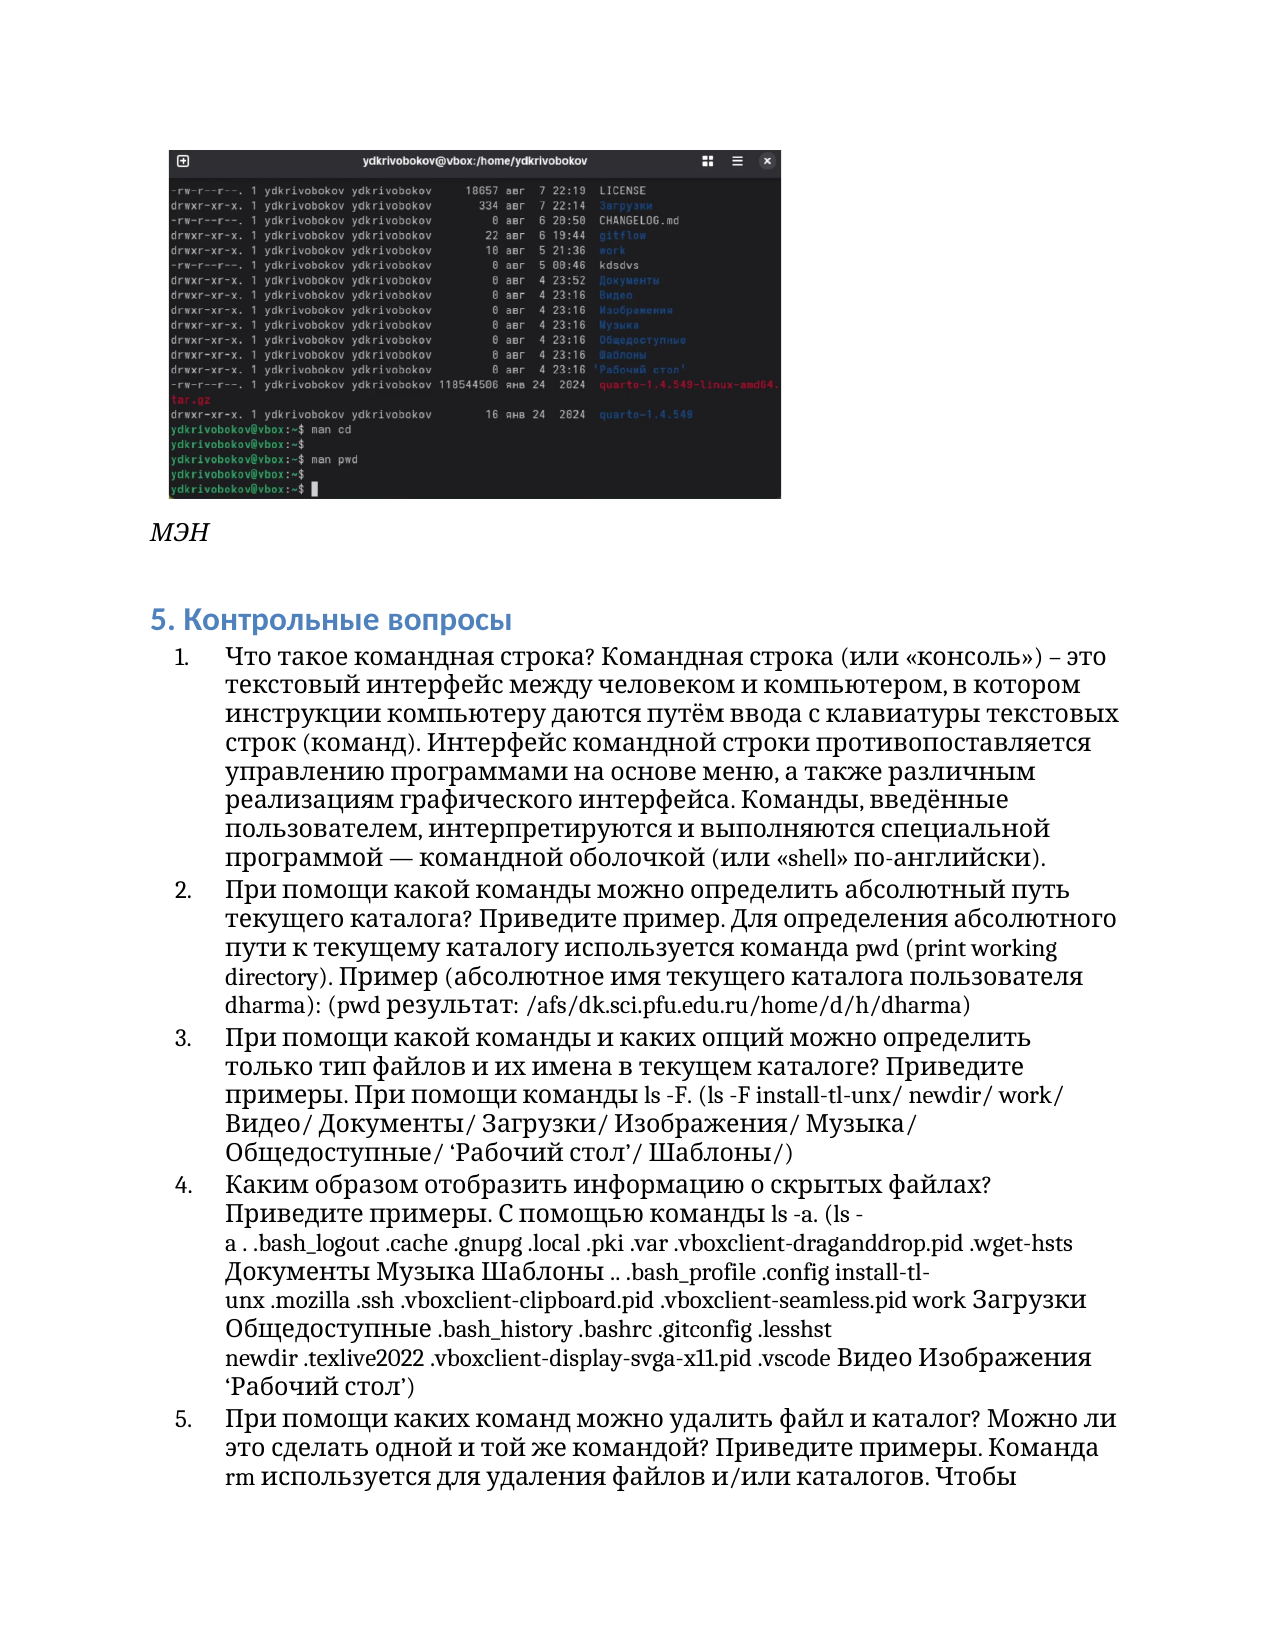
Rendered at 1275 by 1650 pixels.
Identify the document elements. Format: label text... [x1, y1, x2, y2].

list Каким образом отобразить информацию о скрытых файлах? Приведите примеры. С помощью команды ls -a. (ls -a . .bash_logout .cache .gnupg .local .pki .var .vboxclient-draganddrop.pid .wget-hsts Документы Музыка Шаблоны .. .bash_profile .config install-tl-unx .mozilla .ssh .vboxclient-clipboard.pid .vboxclient-seamless.pid work Загрузки Общедоступные .bash_history .bashrc .gitconfig .lesshst newdir .texlive2022 .vboxclient-display-svga-x11.pid .vscode Видео Изображения ‘Рабочий стол’) [175, 1171, 1125, 1401]
list При помощи какой команды можно определить абсолютный путь текущего каталога? Приведите пример. Для определения абсолютного пути к текущему каталогу используется команда pwd (print working directory). Пример (абсолютное имя текущего каталога пользователя dharma): (pwd результат: /afs/dk.sci.pfu.edu.ru/home/d/h/dharma) [175, 876, 1125, 1020]
list Что такое командная строка? Командная строка (или «консоль») – это текстовый интерфейс между человеком и компьютером, в котором инструкции компьютеру даются путём ввода с клавиатуры текстовых строк (команд). Интерфейс командной строки противопоставляется управлению программами на основе меню, а также различным реализациям графического интерфейса. Команды, введённые пользователем, интерпретируются и выполняются специальной программой — командной оболочкой (или «shell» по-английски). [175, 642, 1125, 872]
picture [168, 150, 782, 499]
subtitle 5. Контрольные вопросы [150, 598, 1125, 639]
text МЭН [150, 519, 1125, 548]
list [175, 1405, 1125, 1491]
list При помощи какой команды и каких опций можно определить только тип файлов и их имена в текущем каталоге? Приведите примеры. При помощи команды ls -F. (ls -F install-tl-unx/ newdir/ work/ Видео/ Документы/ Загрузки/ Изображения/ Музыка/ Общедоступные/ ‘Рабочий стол’/ Шаблоны/) [175, 1024, 1125, 1167]
